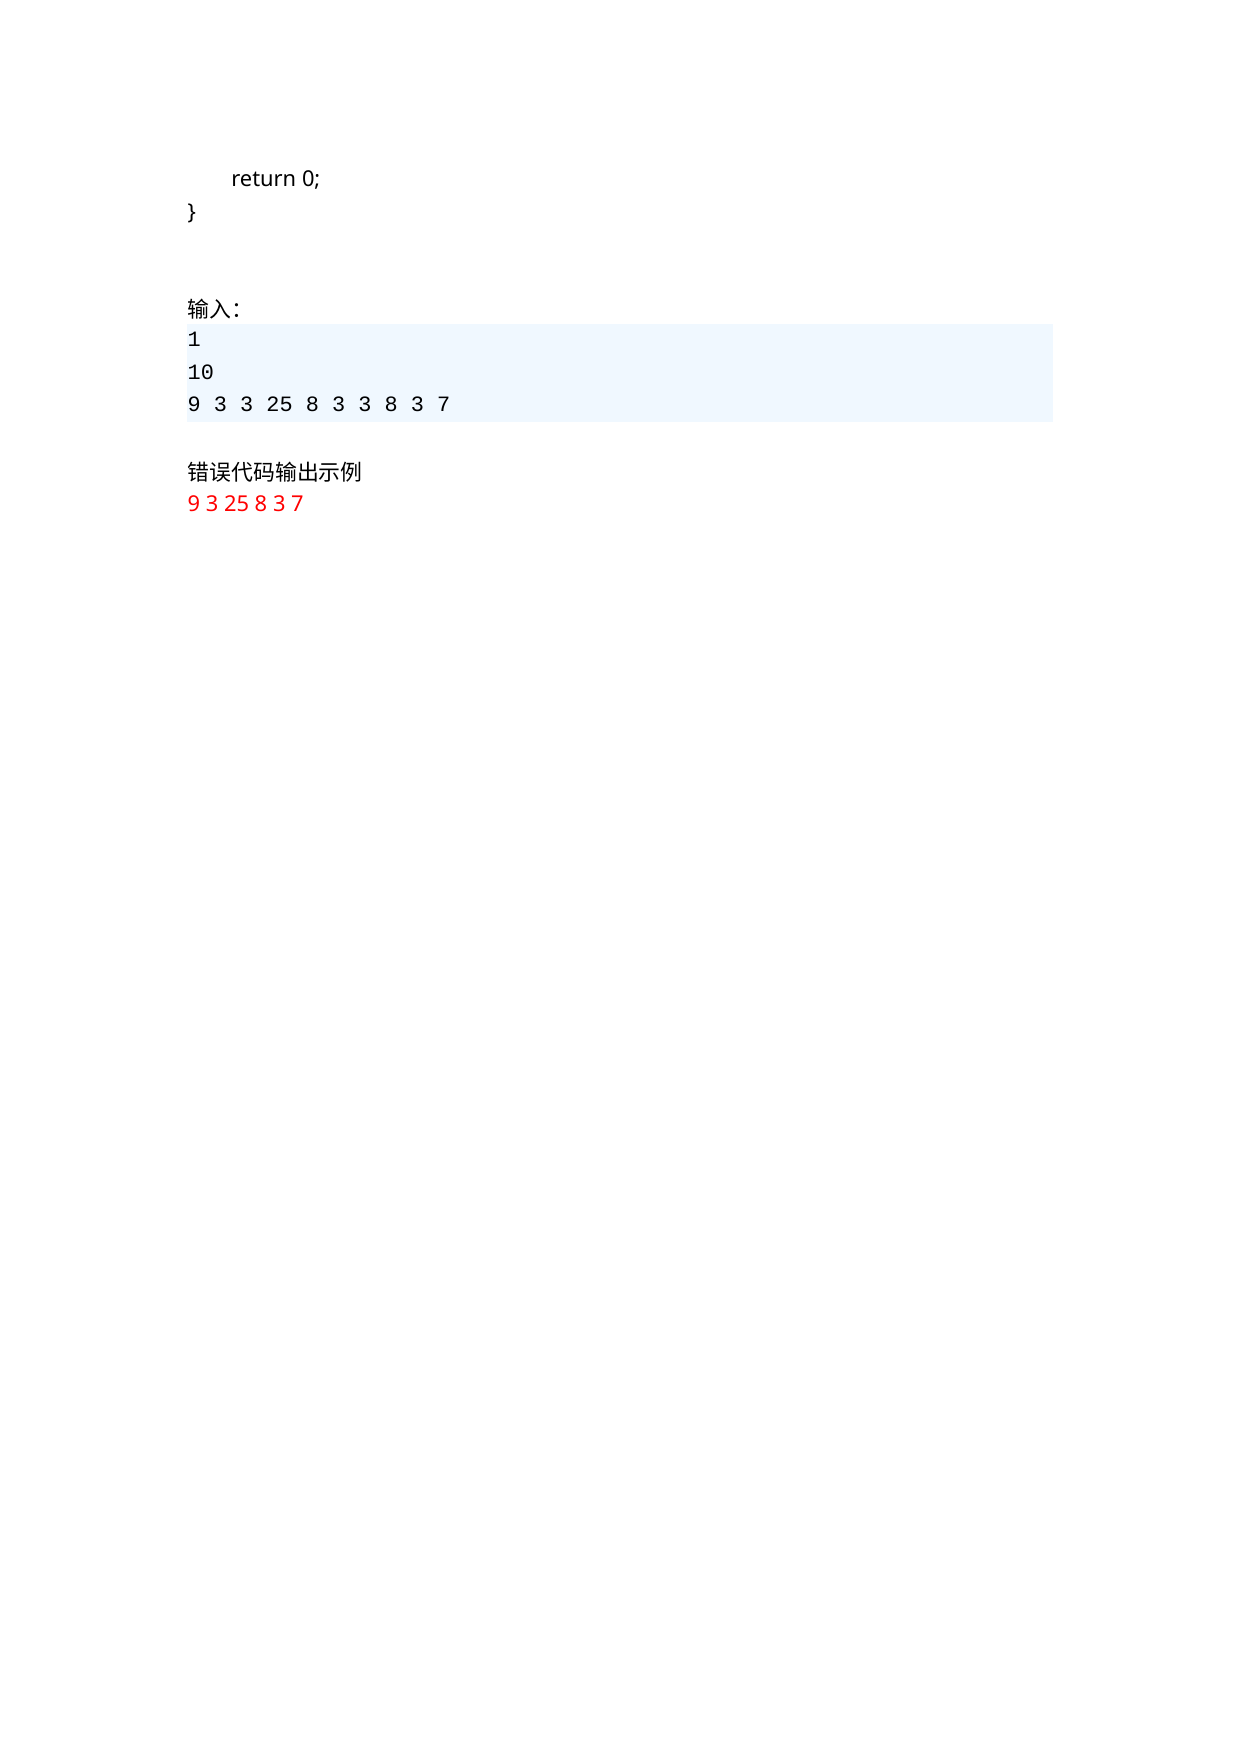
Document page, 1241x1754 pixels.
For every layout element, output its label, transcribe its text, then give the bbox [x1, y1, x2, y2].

text 1 [187, 324, 1053, 357]
text return 0; [187, 162, 1053, 194]
text 输入： [187, 292, 1053, 324]
text 10 [187, 357, 1053, 389]
text 错误代码输出示例 [187, 454, 1053, 487]
text 9 3 25 8 3 7 [187, 487, 1053, 519]
text 9 3 3 25 8 3 3 8 3 7 [187, 389, 1053, 422]
text } [187, 194, 1053, 227]
